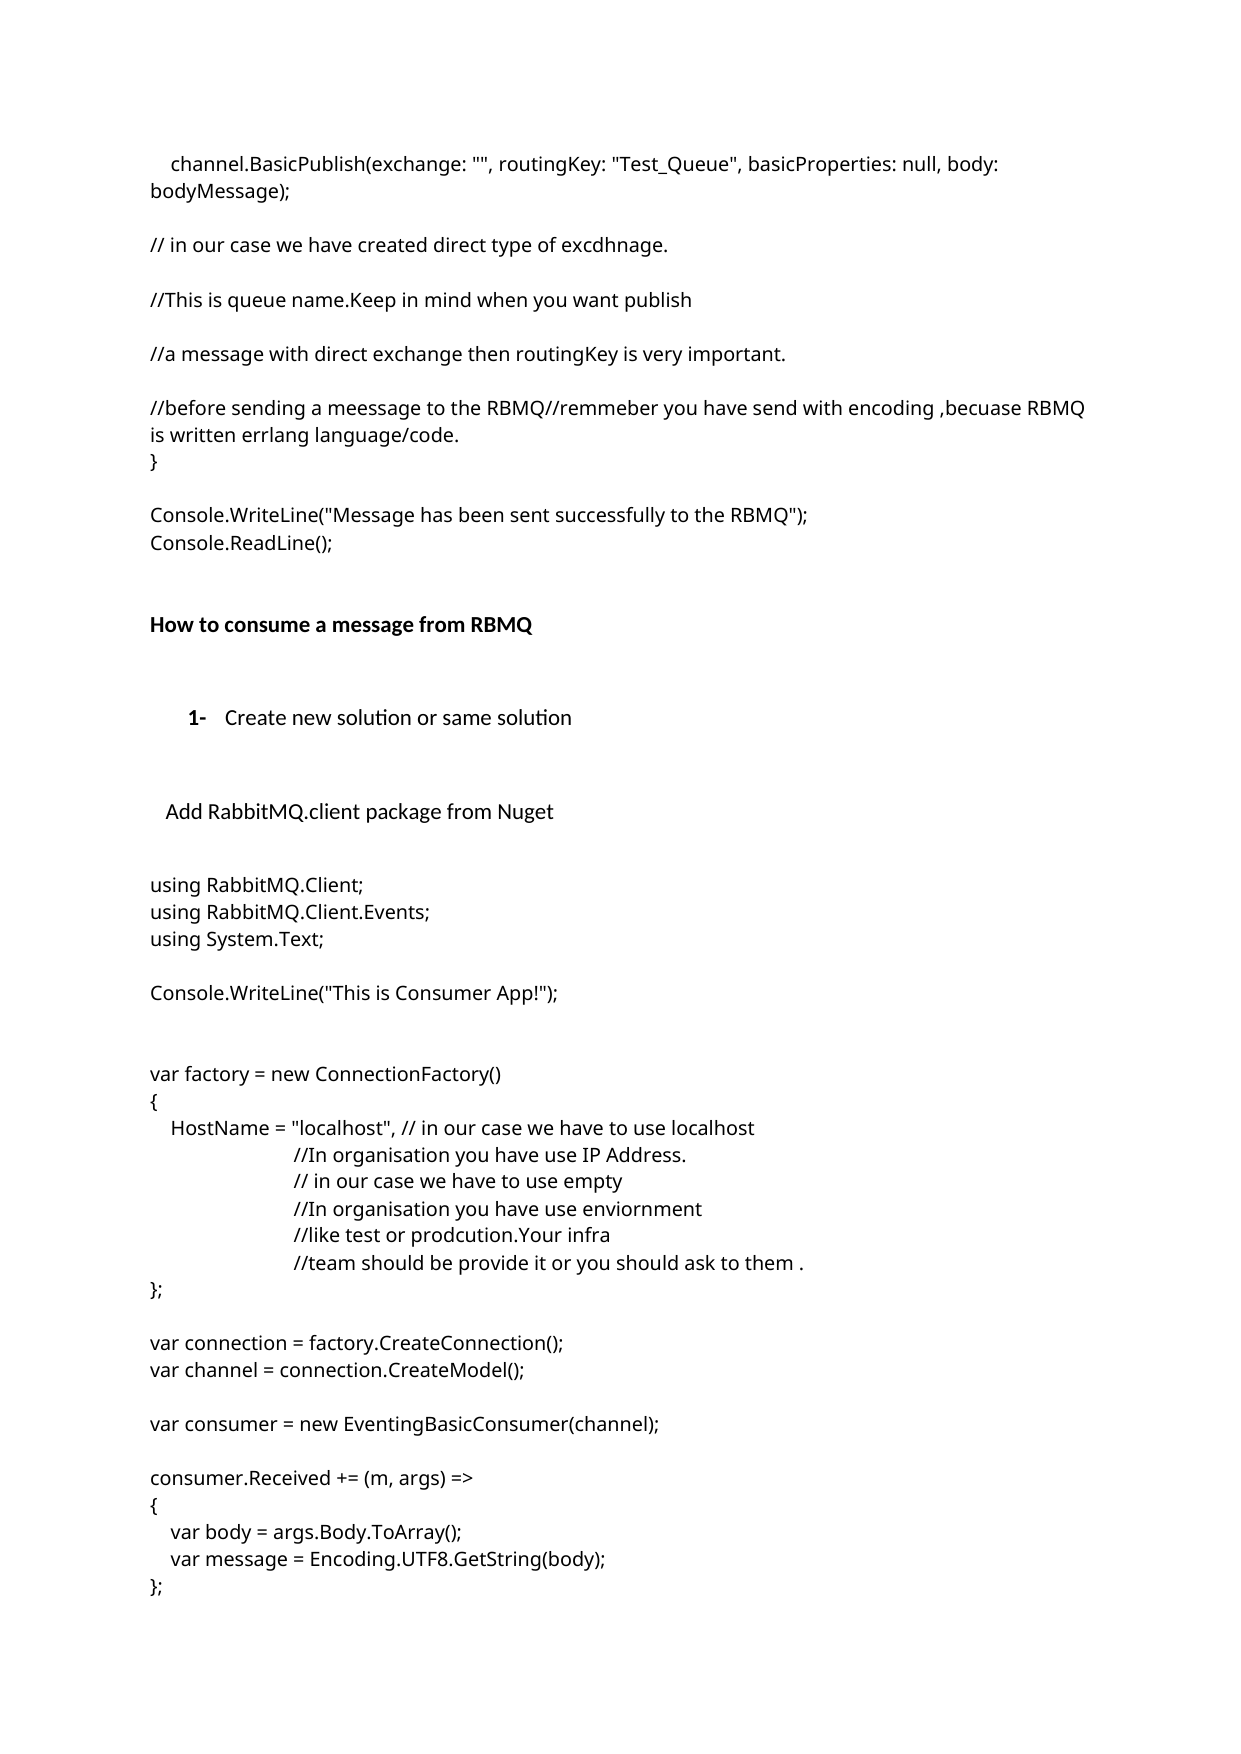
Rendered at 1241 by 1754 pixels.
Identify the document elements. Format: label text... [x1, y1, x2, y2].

text //This is queue name.Keep in mind when you want publish [150, 286, 1090, 313]
text //a message with direct exchange then routingKey is very important. [150, 340, 1090, 367]
text consumer.Received += (m, args) => [150, 1464, 1090, 1492]
text channel.BasicPublish(exchange: "", routingKey: "Test_Queue", basicProperties: null, body: bodyMessage); [150, 150, 1090, 204]
text //like test or prodcution.Your infra [150, 1222, 1090, 1249]
text var factory = new ConnectionFactory() [150, 1060, 1090, 1087]
text var connection = factory.CreateConnection(); [150, 1330, 1090, 1357]
list Create new solution or same solution [187, 703, 1090, 731]
text // in our case we have to use empty [150, 1168, 1090, 1195]
text var consumer = new EventingBasicConsumer(channel); [150, 1411, 1090, 1438]
text }; [150, 1572, 1090, 1599]
text } [150, 448, 1090, 475]
text using RabbitMQ.Client.Events; [150, 898, 1090, 925]
text //team should be provide it or you should ask to them . [150, 1249, 1090, 1276]
text Console.WriteLine("Message has been sent successfully to the RBMQ"); [150, 502, 1090, 529]
text Console.WriteLine("This is Consumer App!"); [150, 979, 1090, 1006]
text using System.Text; [150, 925, 1090, 952]
text //In organisation you have use enviornment [150, 1195, 1090, 1222]
text { [150, 1087, 1090, 1114]
text var body = args.Body.ToArray(); [150, 1518, 1090, 1546]
text How to consume a message from RBMQ [150, 610, 1090, 638]
text var message = Encoding.UTF8.GetString(body); [150, 1546, 1090, 1572]
text }; [150, 1276, 1090, 1303]
text // in our case we have created direct type of excdhnage. [150, 231, 1090, 258]
text using RabbitMQ.Client; [150, 871, 1090, 898]
text //In organisation you have use IP Address. [150, 1141, 1090, 1168]
text { [150, 1492, 1090, 1518]
text Add RabbitMQ.client package from Nuget [150, 797, 1090, 825]
text Console.ReadLine(); [150, 529, 1090, 556]
text var channel = connection.CreateModel(); [150, 1357, 1090, 1384]
text //before sending a meessage to the RBMQ//remmeber you have send with encoding ,becuase RBMQ is written errlang language/code. [150, 394, 1090, 448]
text HostName = "localhost", // in our case we have to use localhost [150, 1114, 1090, 1141]
